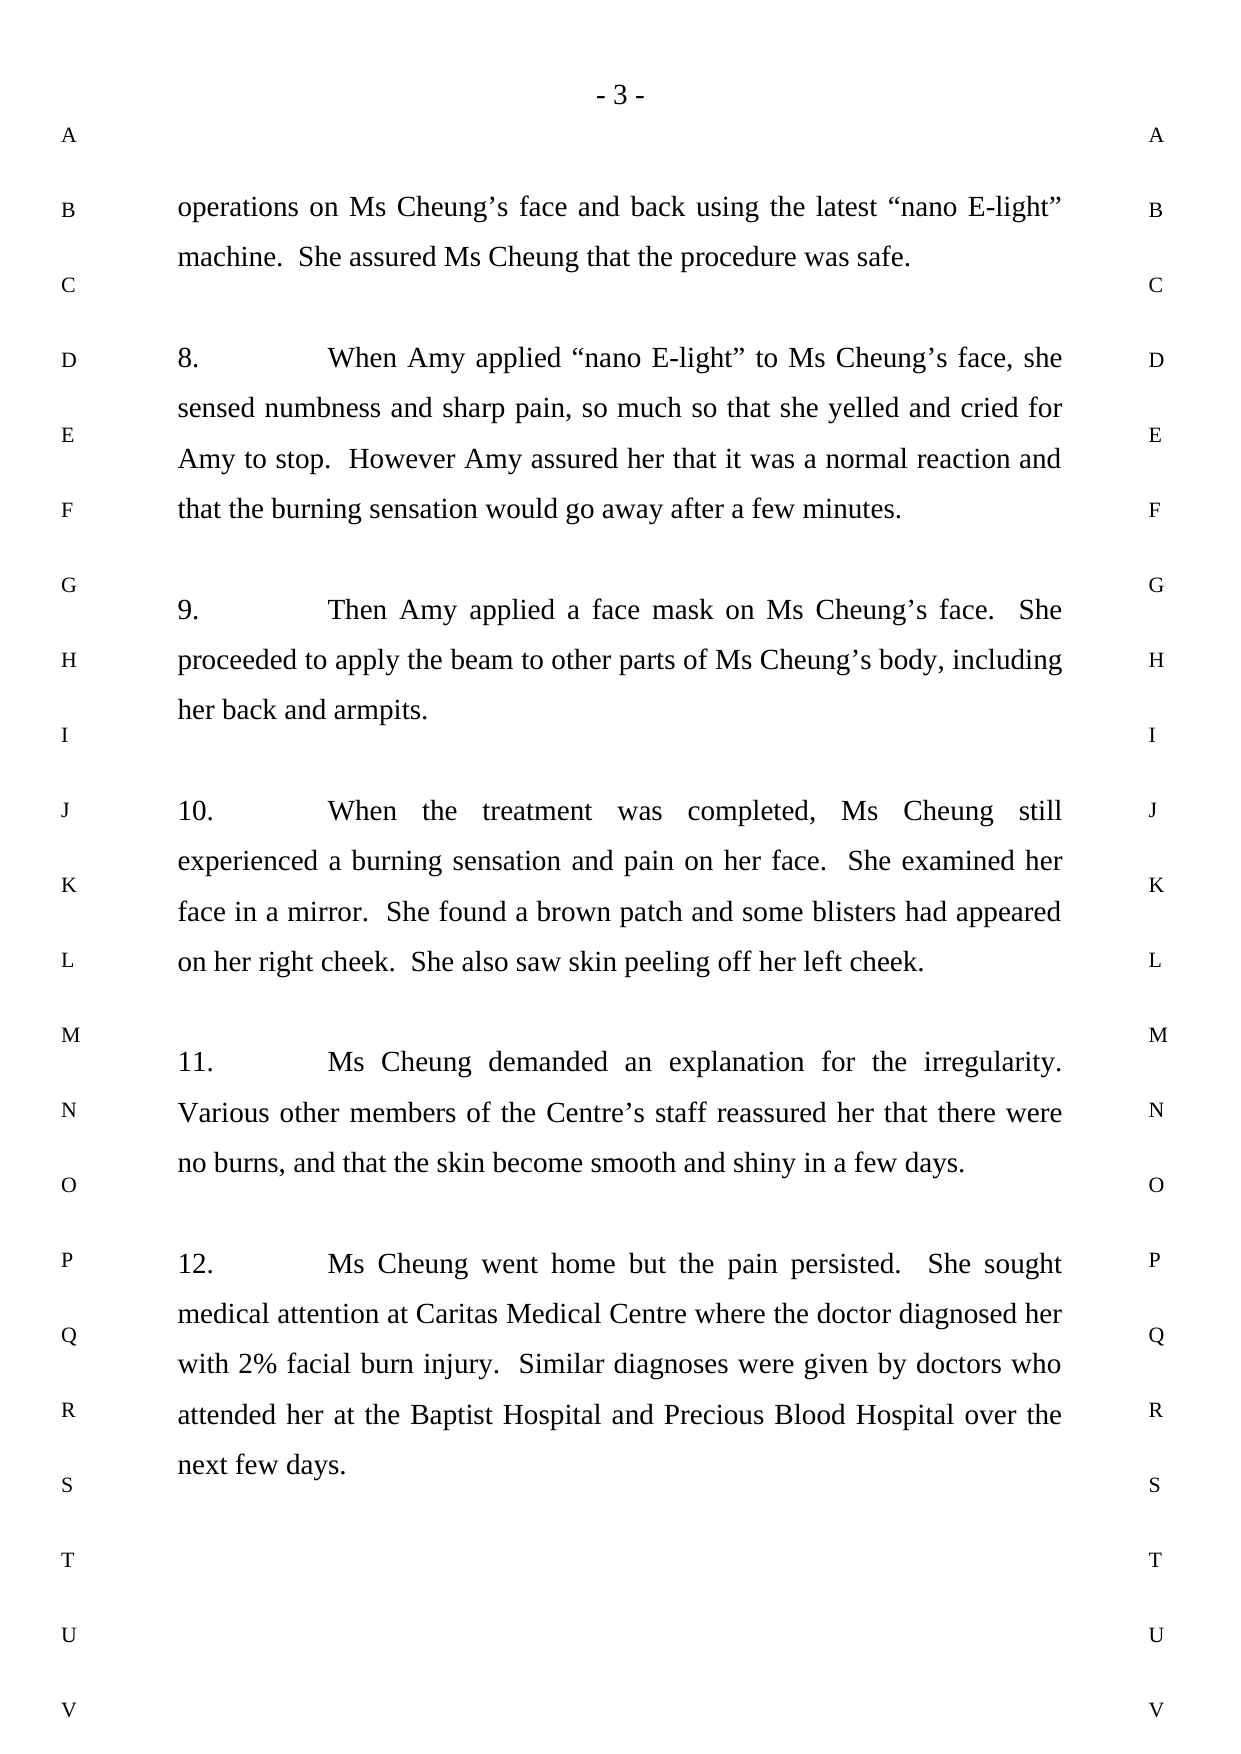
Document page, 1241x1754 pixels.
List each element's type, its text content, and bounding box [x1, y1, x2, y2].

list Ms Cheung demanded an explanation for the irregularity. Various other members of the Centre’s staff reassured her that there were no burns, and that the skin become smooth and shiny in a few days. [177, 1044, 1063, 1179]
list Then Amy applied a face mask on Ms Cheung’s face. She proceeded to apply the beam to other parts of Ms Cheung’s body, including her back and armpits. [177, 592, 1063, 726]
list When Amy applied “nano E-light” to Ms Cheung’s face, she sensed numbness and sharp pain, so much so that she yelled and cried for Amy to stop. However Amy assured her that it was a normal reaction and that the burning sensation would go away after a few minutes. [177, 340, 1063, 525]
list Ms Cheung went home but the pain persisted. She sought medical attention at Caritas Medical Centre where the doctor diagnosed her with 2% facial burn injury. Similar diagnoses were given by doctors who attended her at the Baptist Hospital and Precious Blood Hospital over the next few days. [177, 1246, 1063, 1481]
list When the treatment was completed, Ms Cheung still experienced a burning sensation and pain on her face. She examined her face in a mirror. She found a brown patch and some blisters had appeared on her right cheek. She also saw skin peeling off her left cheek. [177, 793, 1063, 977]
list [177, 189, 1063, 273]
